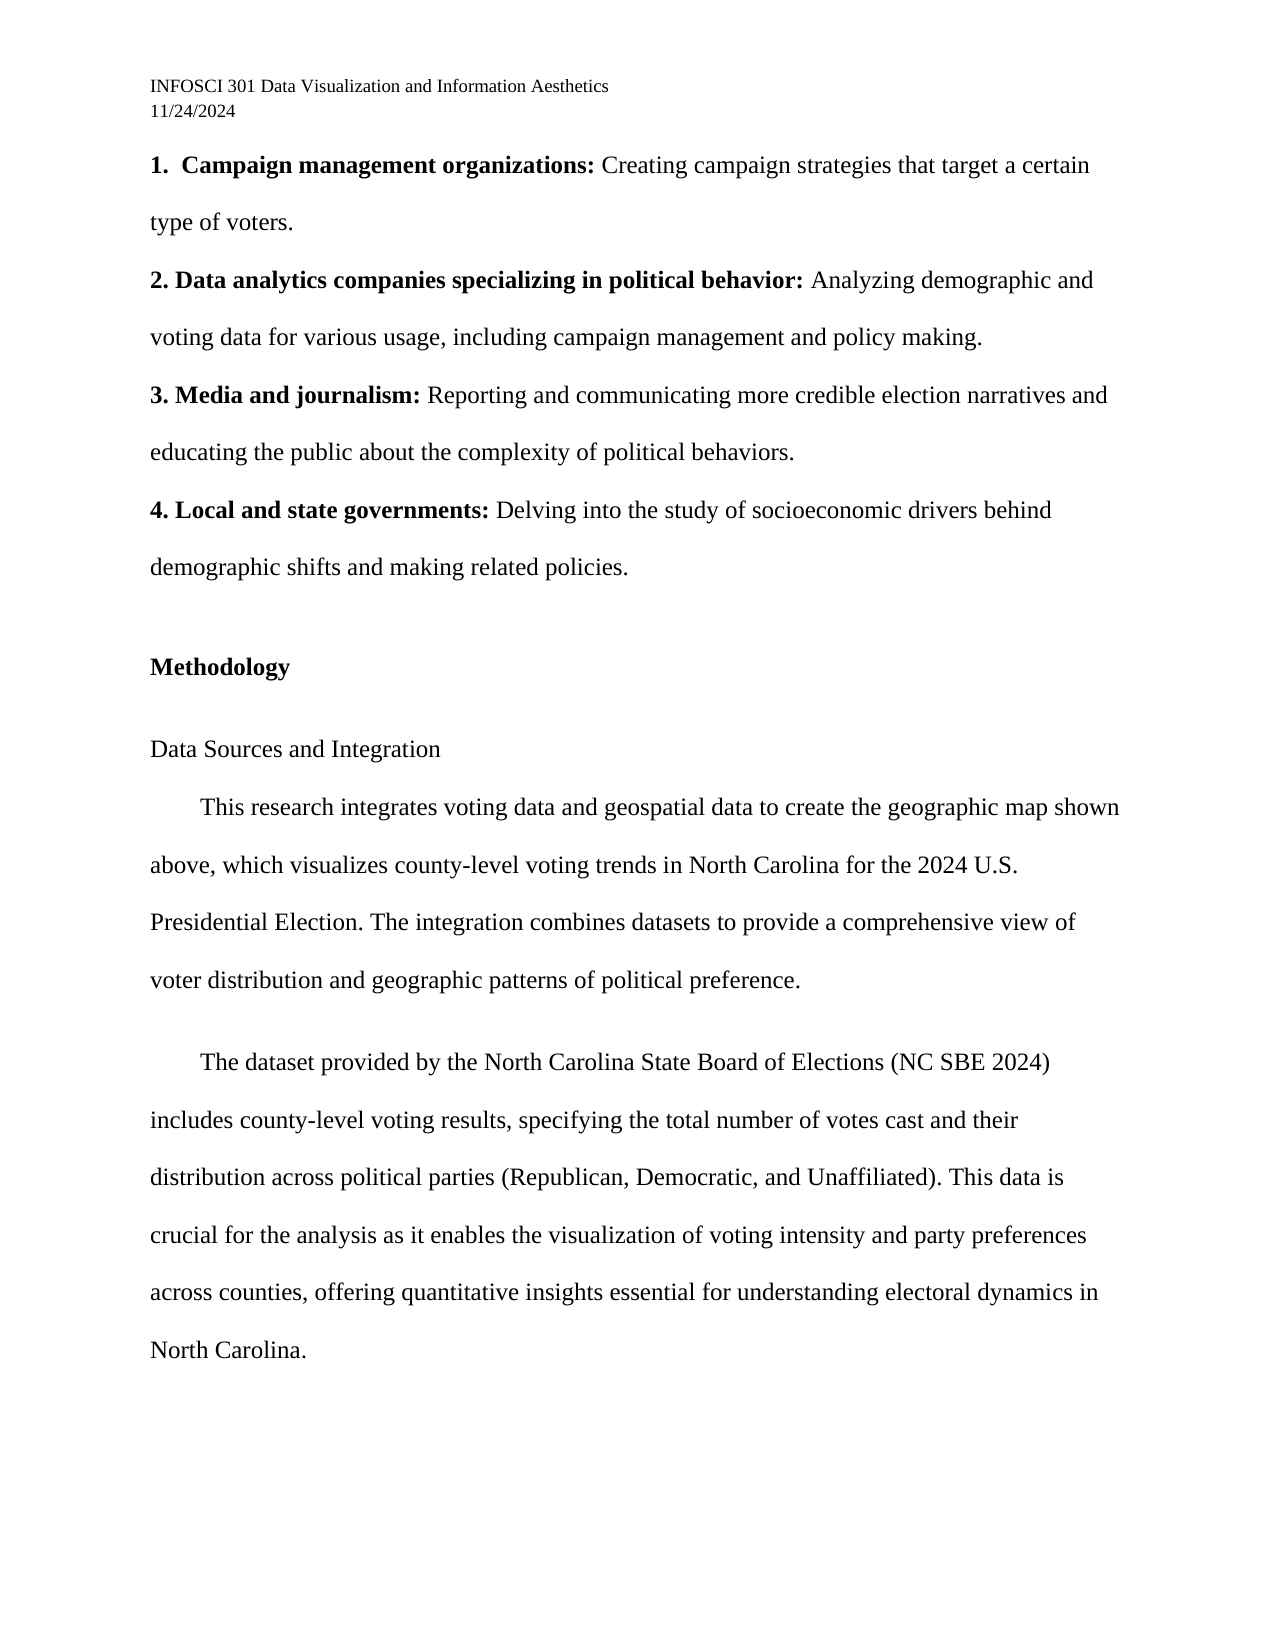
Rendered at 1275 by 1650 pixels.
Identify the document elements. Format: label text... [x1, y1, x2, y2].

subtitle Data Sources and Integration [150, 734, 1125, 763]
text The dataset provided by the North Carolina State Board of Elections (NC SBE 2024) includes county-level voting results, specifying the total number of votes cast and their distribution across political parties (Republican, Democratic, and Unaffiliated). This data is crucial for the analysis as it enables the visualization of voting intensity and party preferences across counties, offering quantitative insights essential for understanding electoral dynamics in North Carolina. [150, 1047, 1125, 1363]
subtitle Methodology [150, 652, 1125, 680]
text 1. Campaign management organizations: Creating campaign strategies that target a certain type of voters. [150, 150, 1125, 236]
text 4. Local and state governments: Delving into the study of socioeconomic drivers behind demographic shifts and making related policies. [150, 495, 1125, 581]
text 2. Data analytics companies specializing in political behavior: Analyzing demographic and voting data for various usage, including campaign management and policy making. [150, 265, 1125, 351]
text 3. Media and journalism: Reporting and communicating more credible election narratives and educating the public about the complexity of political behaviors. [150, 380, 1125, 466]
text This research integrates voting data and geospatial data to create the geographic map shown above, which visualizes county-level voting trends in North Carolina for the 2024 U.S. Presidential Election. The integration combines datasets to provide a comprehensive view of voter distribution and geographic patterns of political preference. [150, 792, 1125, 993]
